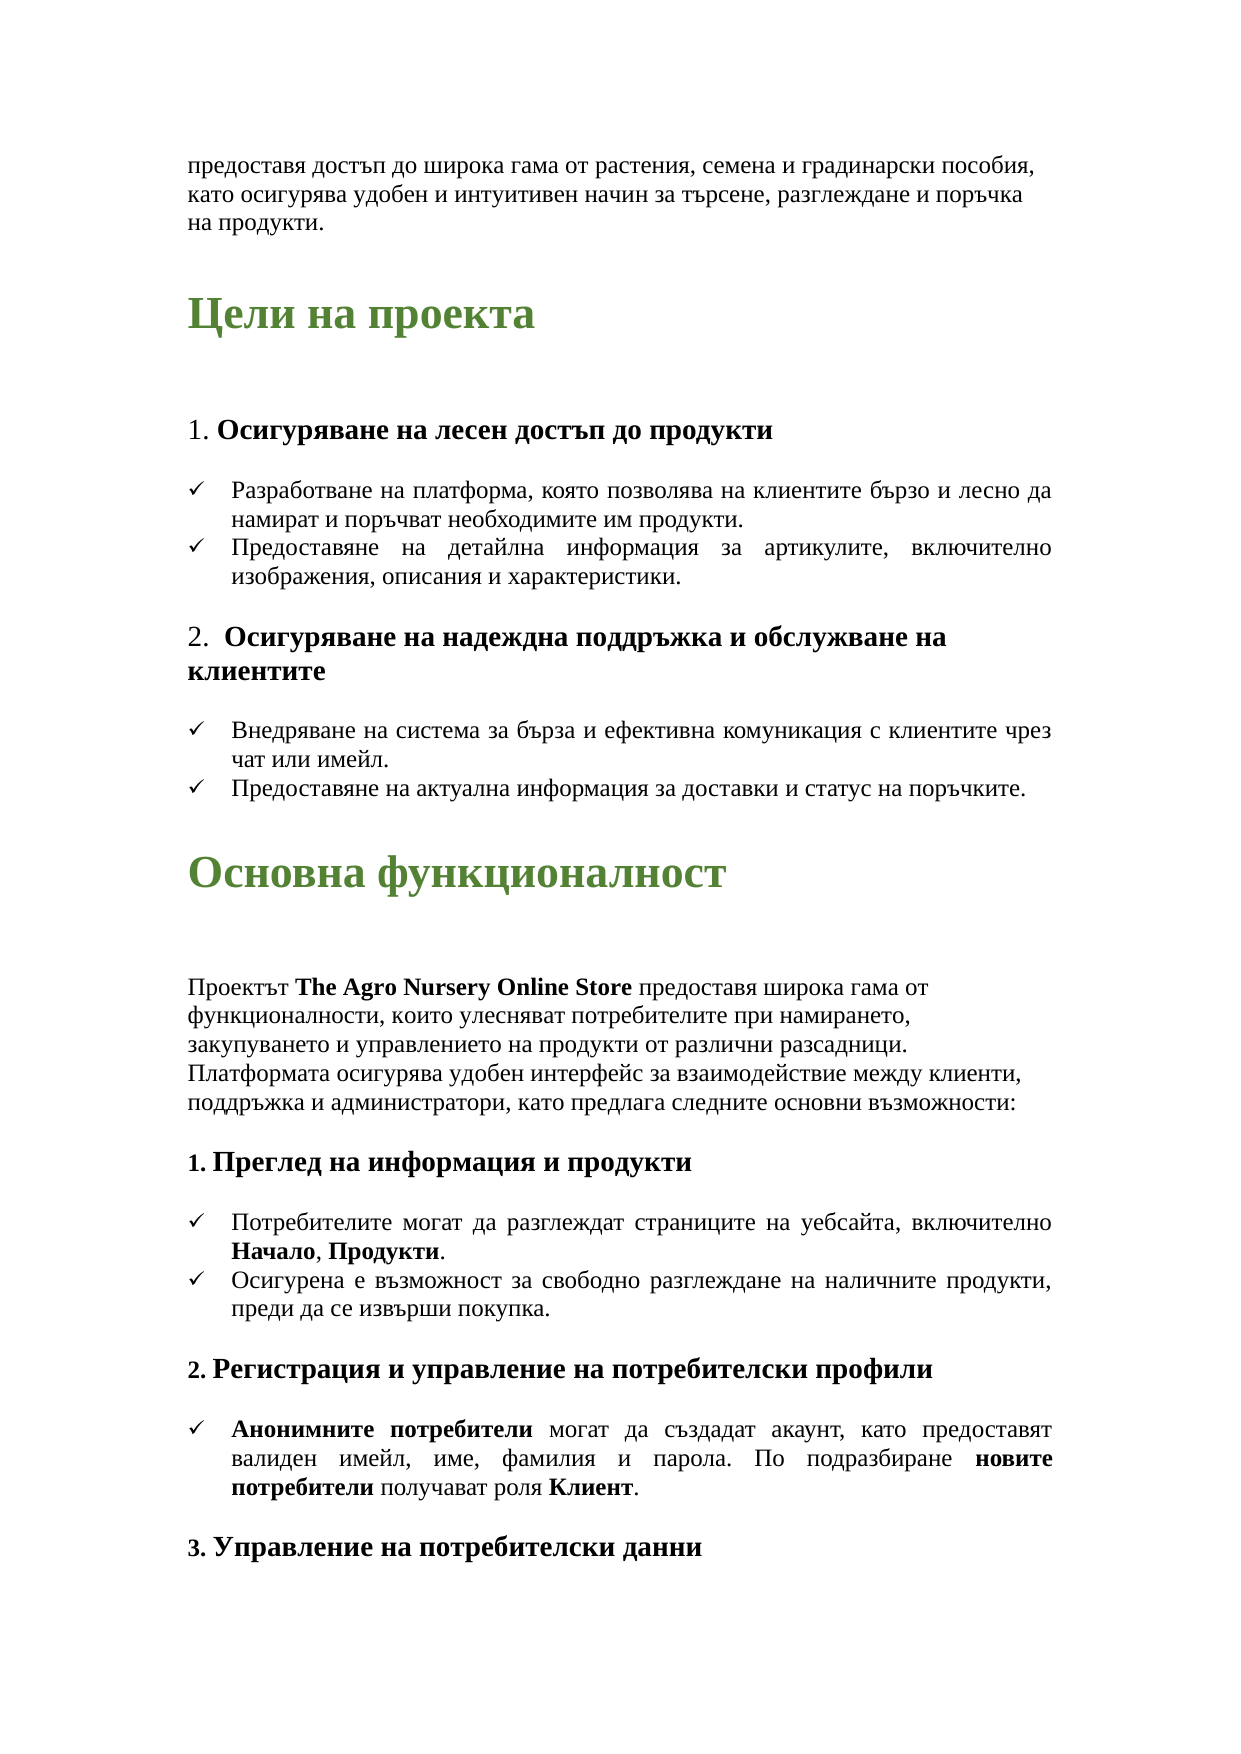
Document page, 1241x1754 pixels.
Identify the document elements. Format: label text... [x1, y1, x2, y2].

text Проектът The Agro Nursery Online Store предоставя широка гама от функционалности, които улесняват потребителите при намирането, закупуването и управлението на продукти от различни разсадници. Платформата осигурява удобен интерфейс за взаимодействие между клиенти, поддръжка и администратори, като предлага следните основни възможности: [187, 972, 1053, 1115]
list Осигурена е възможност за свободно разглеждане на наличните продукти, преди да се извърши покупка. [187, 1265, 1053, 1322]
subtitle Цели на проекта [187, 285, 1053, 338]
list Потребителите могат да разглеждат страниците на уебсайта, включително Начало, Продукти. [187, 1207, 1053, 1265]
subtitle Основна функционалност [187, 845, 1053, 897]
list Внедряване на система за бърза и ефективна комуникация с клиентите чрез чат или имейл. [187, 715, 1053, 773]
list Анонимните потребители могат да създадат акаунт, като предоставят валиден имейл, име, фамилия и парола. По подразбиране новите потребители получават роля Клиент. [187, 1414, 1053, 1500]
list Предоставяне на детайлна информация за артикулите, включително изображения, описания и характеристики. [187, 532, 1053, 590]
subtitle 2. Регистрация и управление на потребителски профили [187, 1351, 1053, 1385]
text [187, 150, 1053, 236]
text 1. Осигуряване на лесен достъп до продукти [187, 412, 1053, 446]
list Разработване на платформа, която позволява на клиентите бързо и лесно да намират и поръчват необходимите им продукти. [187, 475, 1053, 532]
subtitle 1. Преглед на информация и продукти [187, 1144, 1053, 1178]
text 2. Осигуряване на надеждна поддръжка и обслужване на клиентите [187, 619, 1053, 686]
list Предоставяне на актуална информация за доставки и статус на поръчките. [187, 773, 1053, 802]
subtitle 3. Управление на потребителски данни [187, 1529, 1053, 1563]
